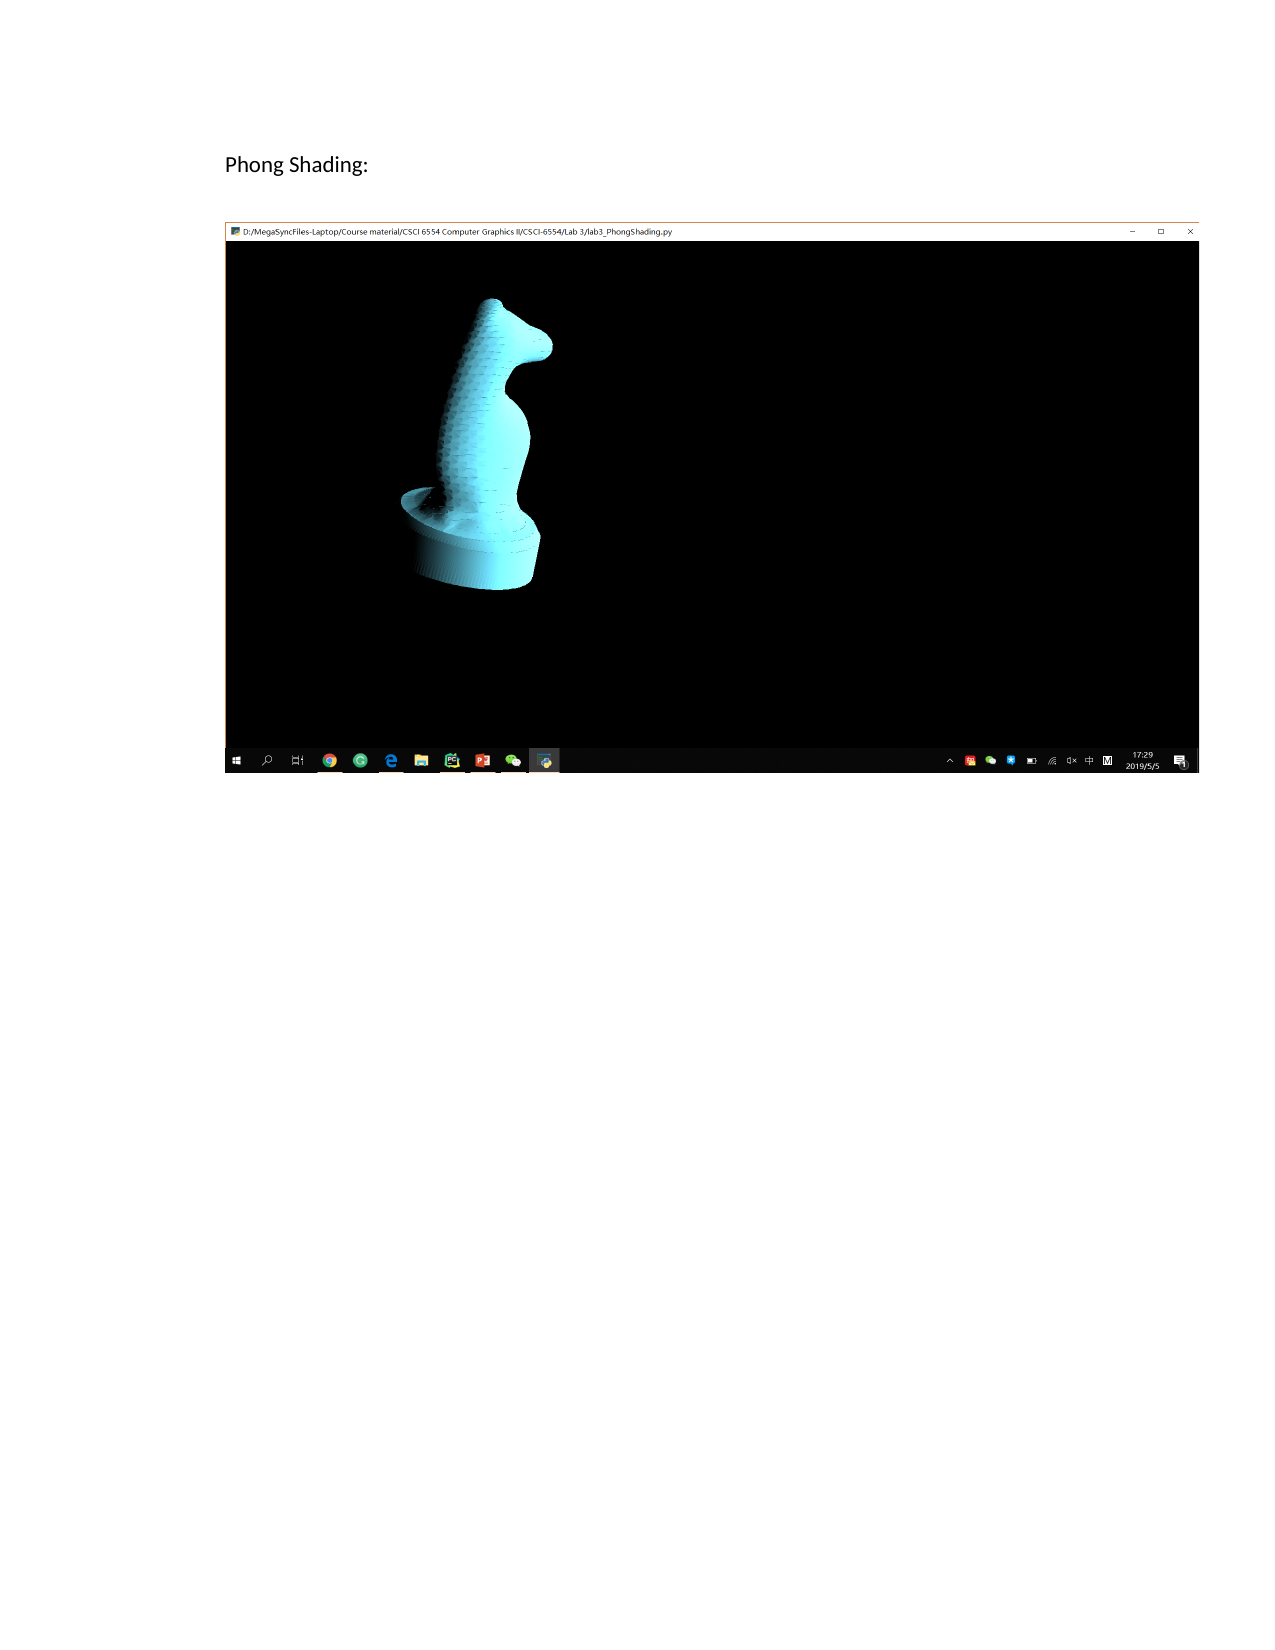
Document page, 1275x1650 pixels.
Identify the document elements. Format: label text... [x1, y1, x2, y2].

picture [225, 222, 1200, 773]
text Phong Shading: [150, 150, 1125, 178]
